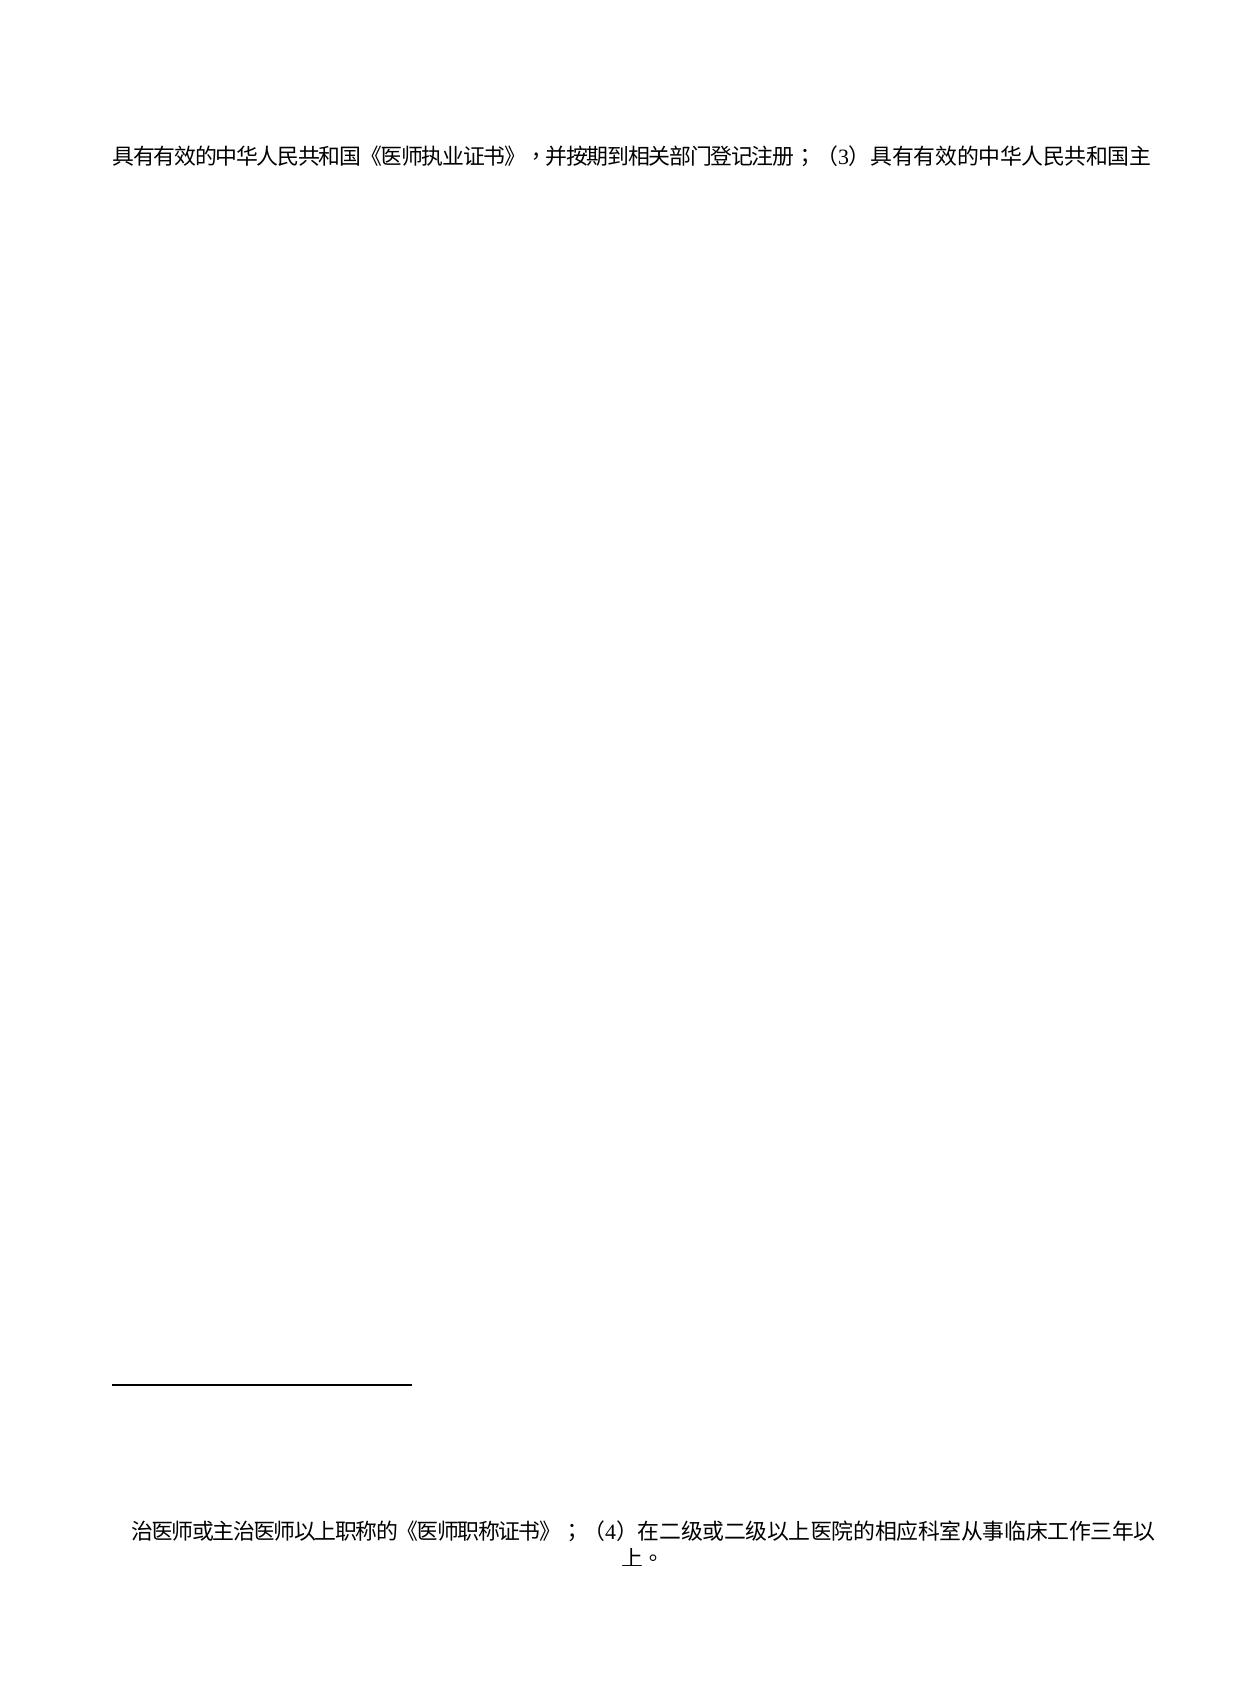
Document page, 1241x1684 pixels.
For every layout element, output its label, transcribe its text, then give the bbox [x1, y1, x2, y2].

text 具有有效的中华人民共和国《医师执业证书》，并按期到相关部门登记注册；（3）具有有效的中华人民共和国主 [112, 142, 1194, 171]
